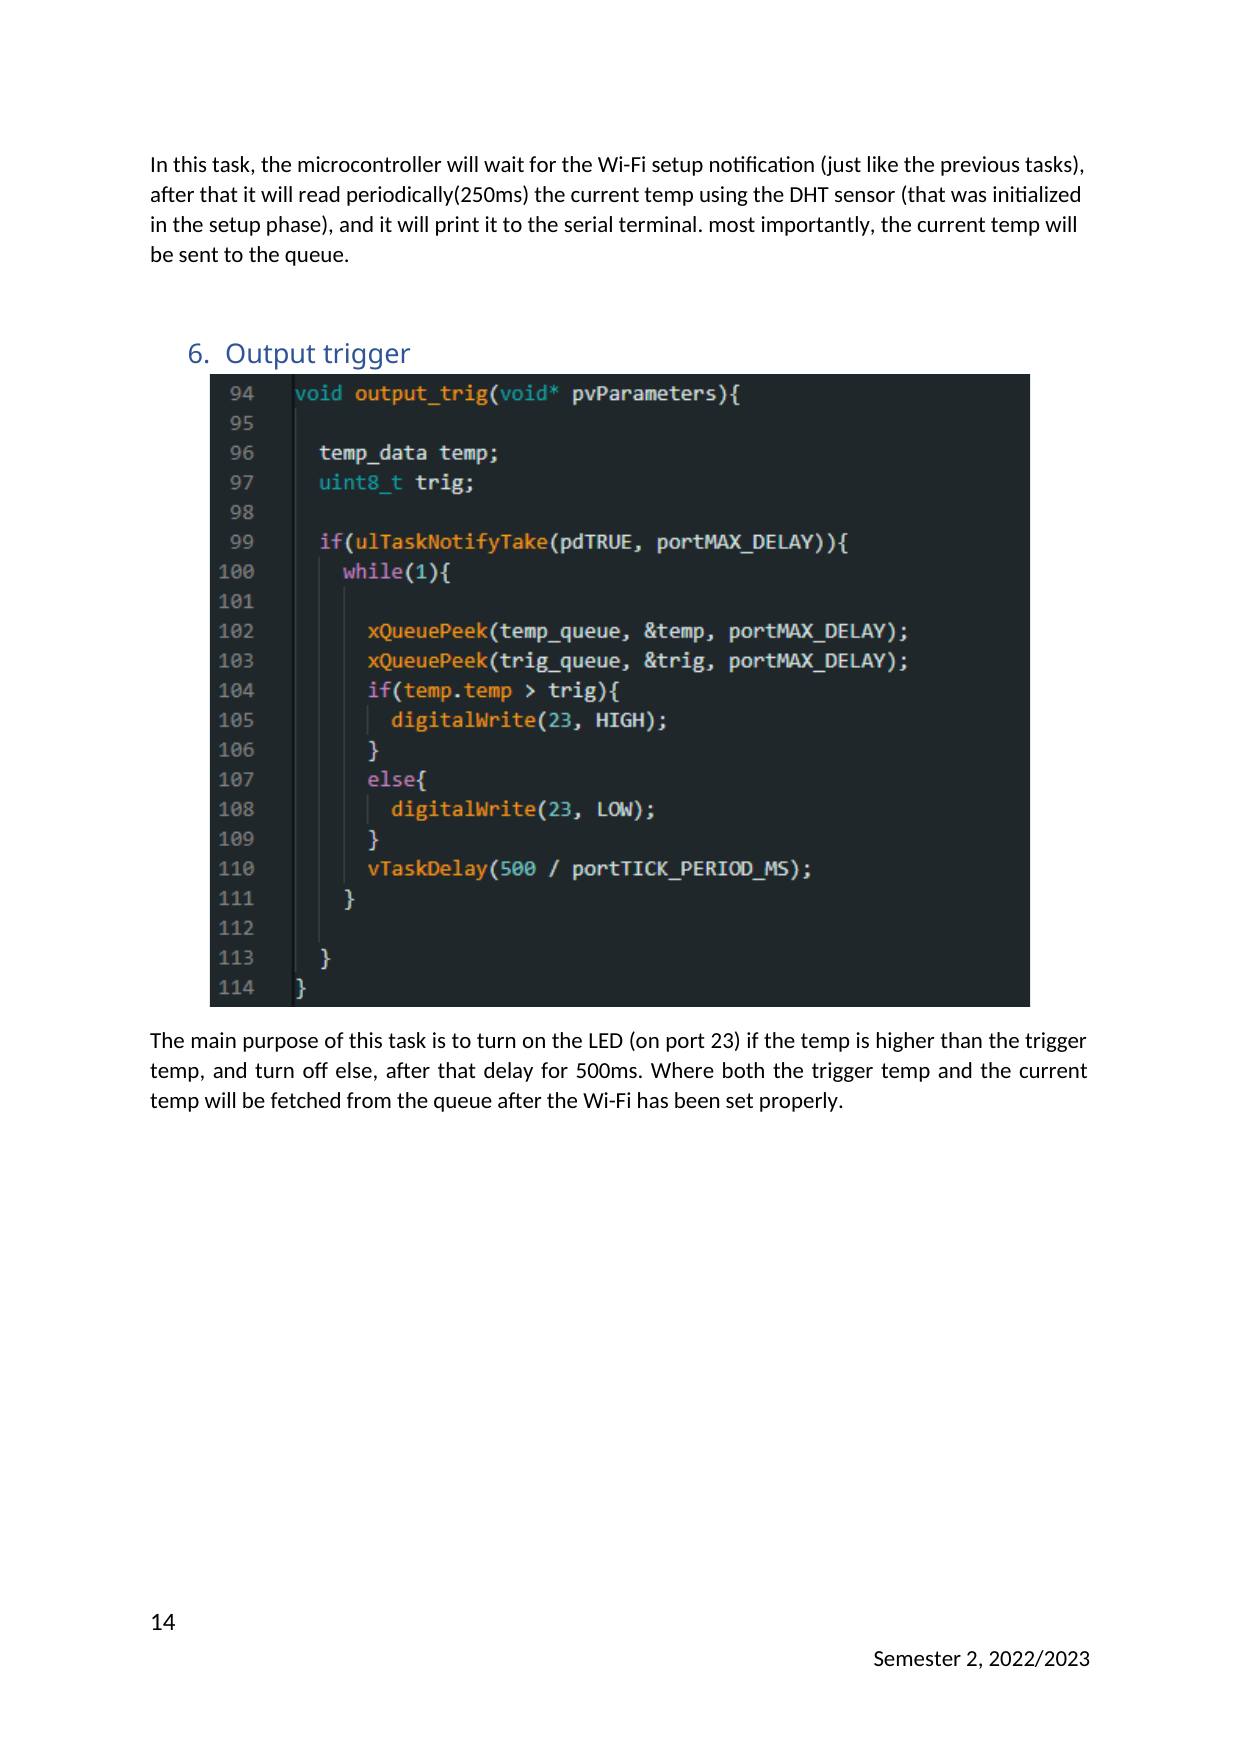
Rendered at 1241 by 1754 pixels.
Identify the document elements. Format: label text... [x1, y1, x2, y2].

text The main purpose of this task is to turn on the LED (on port 23) if the temp is higher than the trigger temp, and turn off else, after that delay for 500ms. Where both the trigger temp and the current temp will be fetched from the queue after the Wi-Fi has been set properly. [150, 1026, 1090, 1114]
picture [209, 374, 1031, 1007]
text In this task, the microcontroller will wait for the Wi-Fi setup notification (just like the previous tasks), after that it will read periodically(250ms) the current temp using the DHT sensor (that was initialized in the setup phase), and it will print it to the serial terminal. most importantly, the current temp will be sent to the queue. [150, 150, 1090, 269]
subtitle Output trigger [187, 334, 1090, 371]
